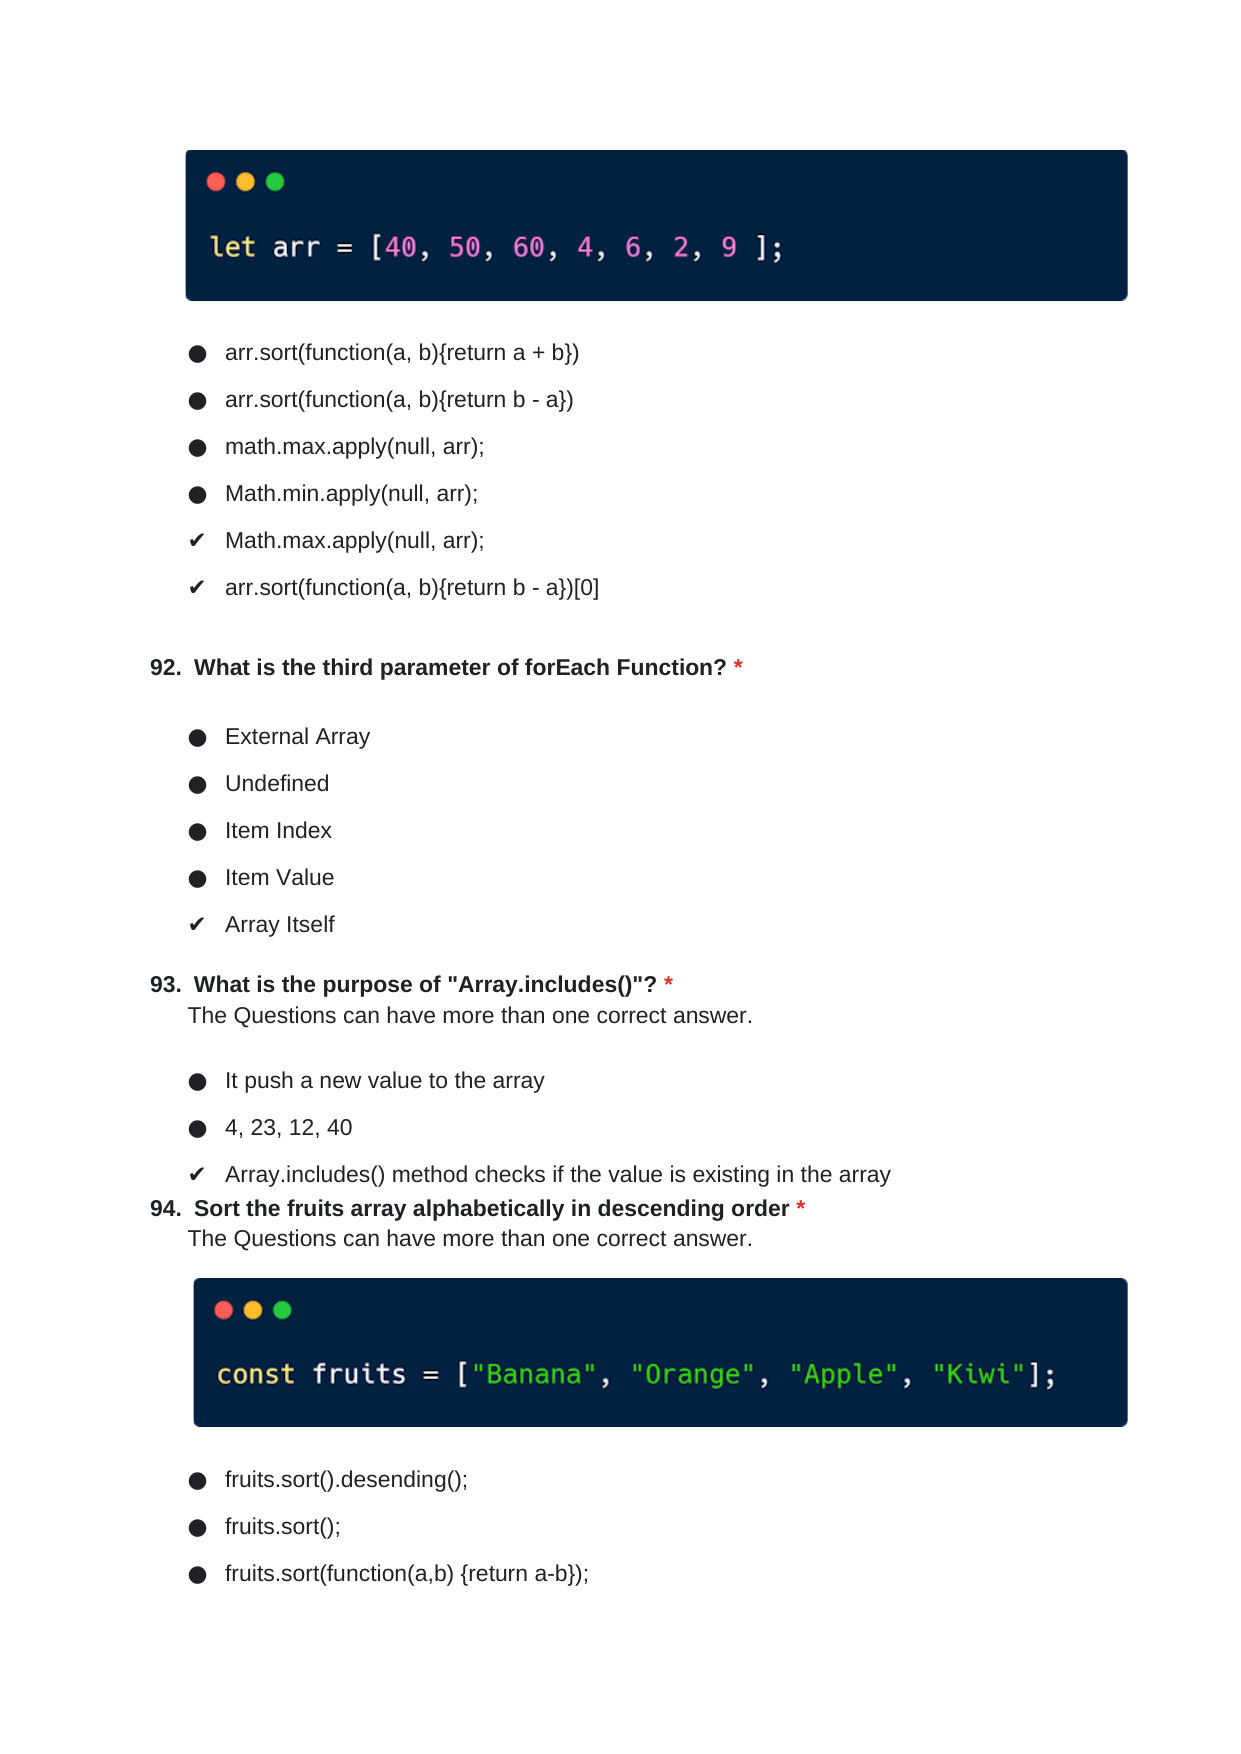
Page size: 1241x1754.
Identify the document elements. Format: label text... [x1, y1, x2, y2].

list Math.min.apply(null, arr); [187, 467, 1128, 514]
list fruits.sort().desending(); [187, 1453, 1128, 1500]
text The Questions can have more than one correct answer. [112, 1225, 1128, 1252]
list External Array [187, 710, 1128, 757]
picture [193, 1278, 1128, 1427]
list 4, 23, 12, 40 [187, 1101, 1128, 1148]
list fruits.sort(function(a,b) {return a-b}); [187, 1547, 1128, 1594]
list arr.sort(function(a, b){return b - a})[0] [187, 561, 1128, 608]
list What is the third parameter of forEach Function? * [150, 653, 1128, 680]
list Array Itself [187, 898, 1128, 945]
list Undefined [187, 757, 1128, 804]
list fruits.sort(); [187, 1500, 1128, 1547]
text The Questions can have more than one correct answer. [112, 1002, 1128, 1028]
list It push a new value to the array [187, 1054, 1128, 1101]
list arr.sort(function(a, b){return b - a}) [187, 373, 1128, 421]
list What is the purpose of "Array.includes()"? * [150, 971, 1128, 998]
picture [185, 150, 1128, 301]
list Item Index [187, 804, 1128, 851]
list Sort the fruits array alphabetically in descending order * [150, 1195, 1128, 1222]
list Math.max.apply(null, arr); [187, 514, 1128, 561]
list math.max.apply(null, arr); [187, 421, 1128, 467]
list arr.sort(function(a, b){return a + b}) [187, 327, 1128, 373]
list Item Value [187, 851, 1128, 898]
list Array.includes() method checks if the value is existing in the array [187, 1148, 1128, 1195]
